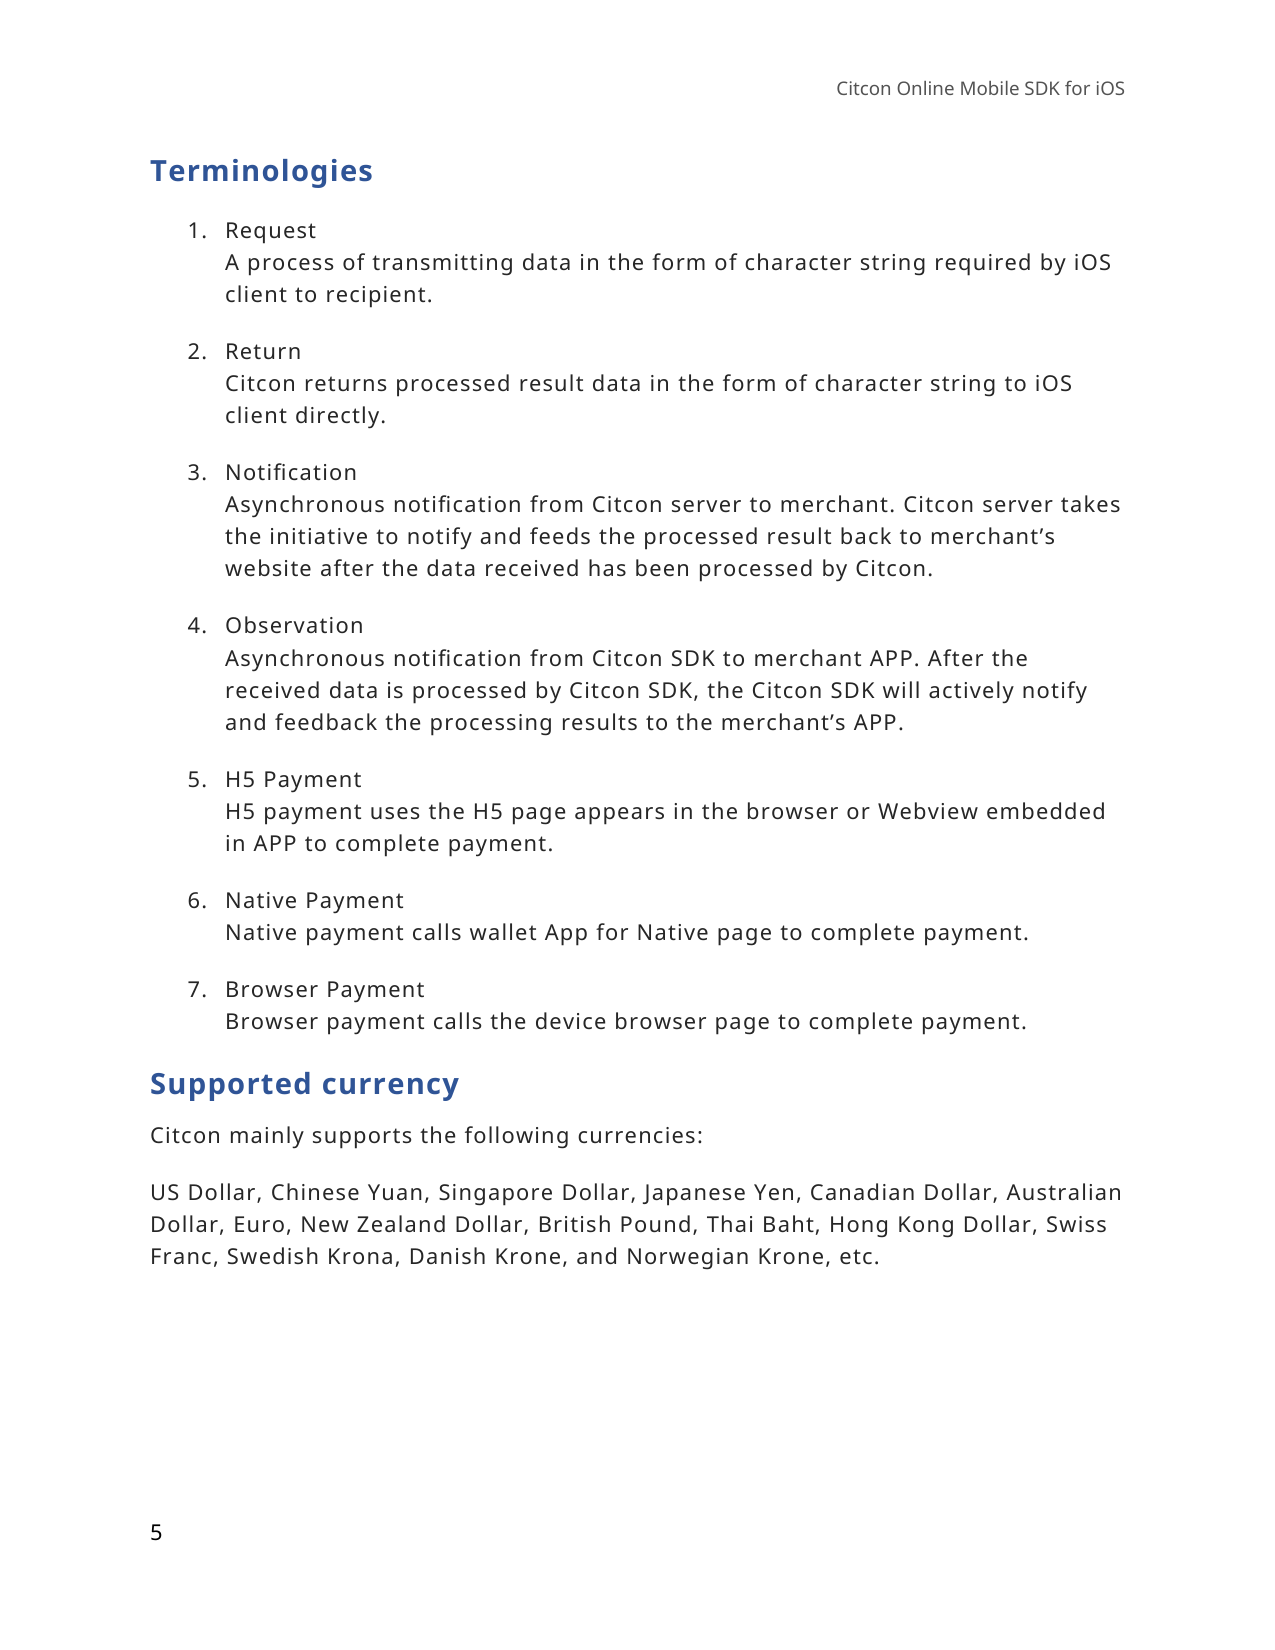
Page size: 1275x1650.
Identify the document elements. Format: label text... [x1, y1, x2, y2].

subtitle Terminologies [150, 150, 1125, 190]
list Request A process of transmitting data in the form of character string required by iOS client to recipient. [187, 215, 1125, 309]
list H5 Payment H5 payment uses the H5 page appears in the browser or Webview embedded in APP to complete payment. [187, 764, 1125, 858]
list Notification Asynchronous notification from Citcon server to merchant. Citcon server takes the initiative to notify and feeds the processed result back to merchant’s website after the data received has been processed by Citcon. [187, 457, 1125, 583]
list Observation Asynchronous notification from Citcon SDK to merchant APP. After the received data is processed by Citcon SDK, the Citcon SDK will actively notify and feedback the processing results to the merchant’s APP. [187, 611, 1125, 737]
text Citcon mainly supports the following currencies: [150, 1120, 1125, 1149]
list Browser Payment Browser payment calls the device browser page to complete payment. [187, 974, 1125, 1036]
list Native Payment Native payment calls wallet App for Native page to complete payment. [187, 885, 1125, 947]
text US Dollar, Chinese Yuan, Singapore Dollar, Japanese Yen, Canadian Dollar, Australian Dollar, Euro, New Zealand Dollar, British Pound, Thai Baht, Hong Kong Dollar, Swiss Franc, Swedish Krona, Danish Krone, and Norwegian Krone, etc. [150, 1177, 1125, 1271]
subtitle Supported currency [150, 1063, 1125, 1103]
list Return Citcon returns processed result data in the form of character string to iOS client directly. [187, 336, 1125, 430]
